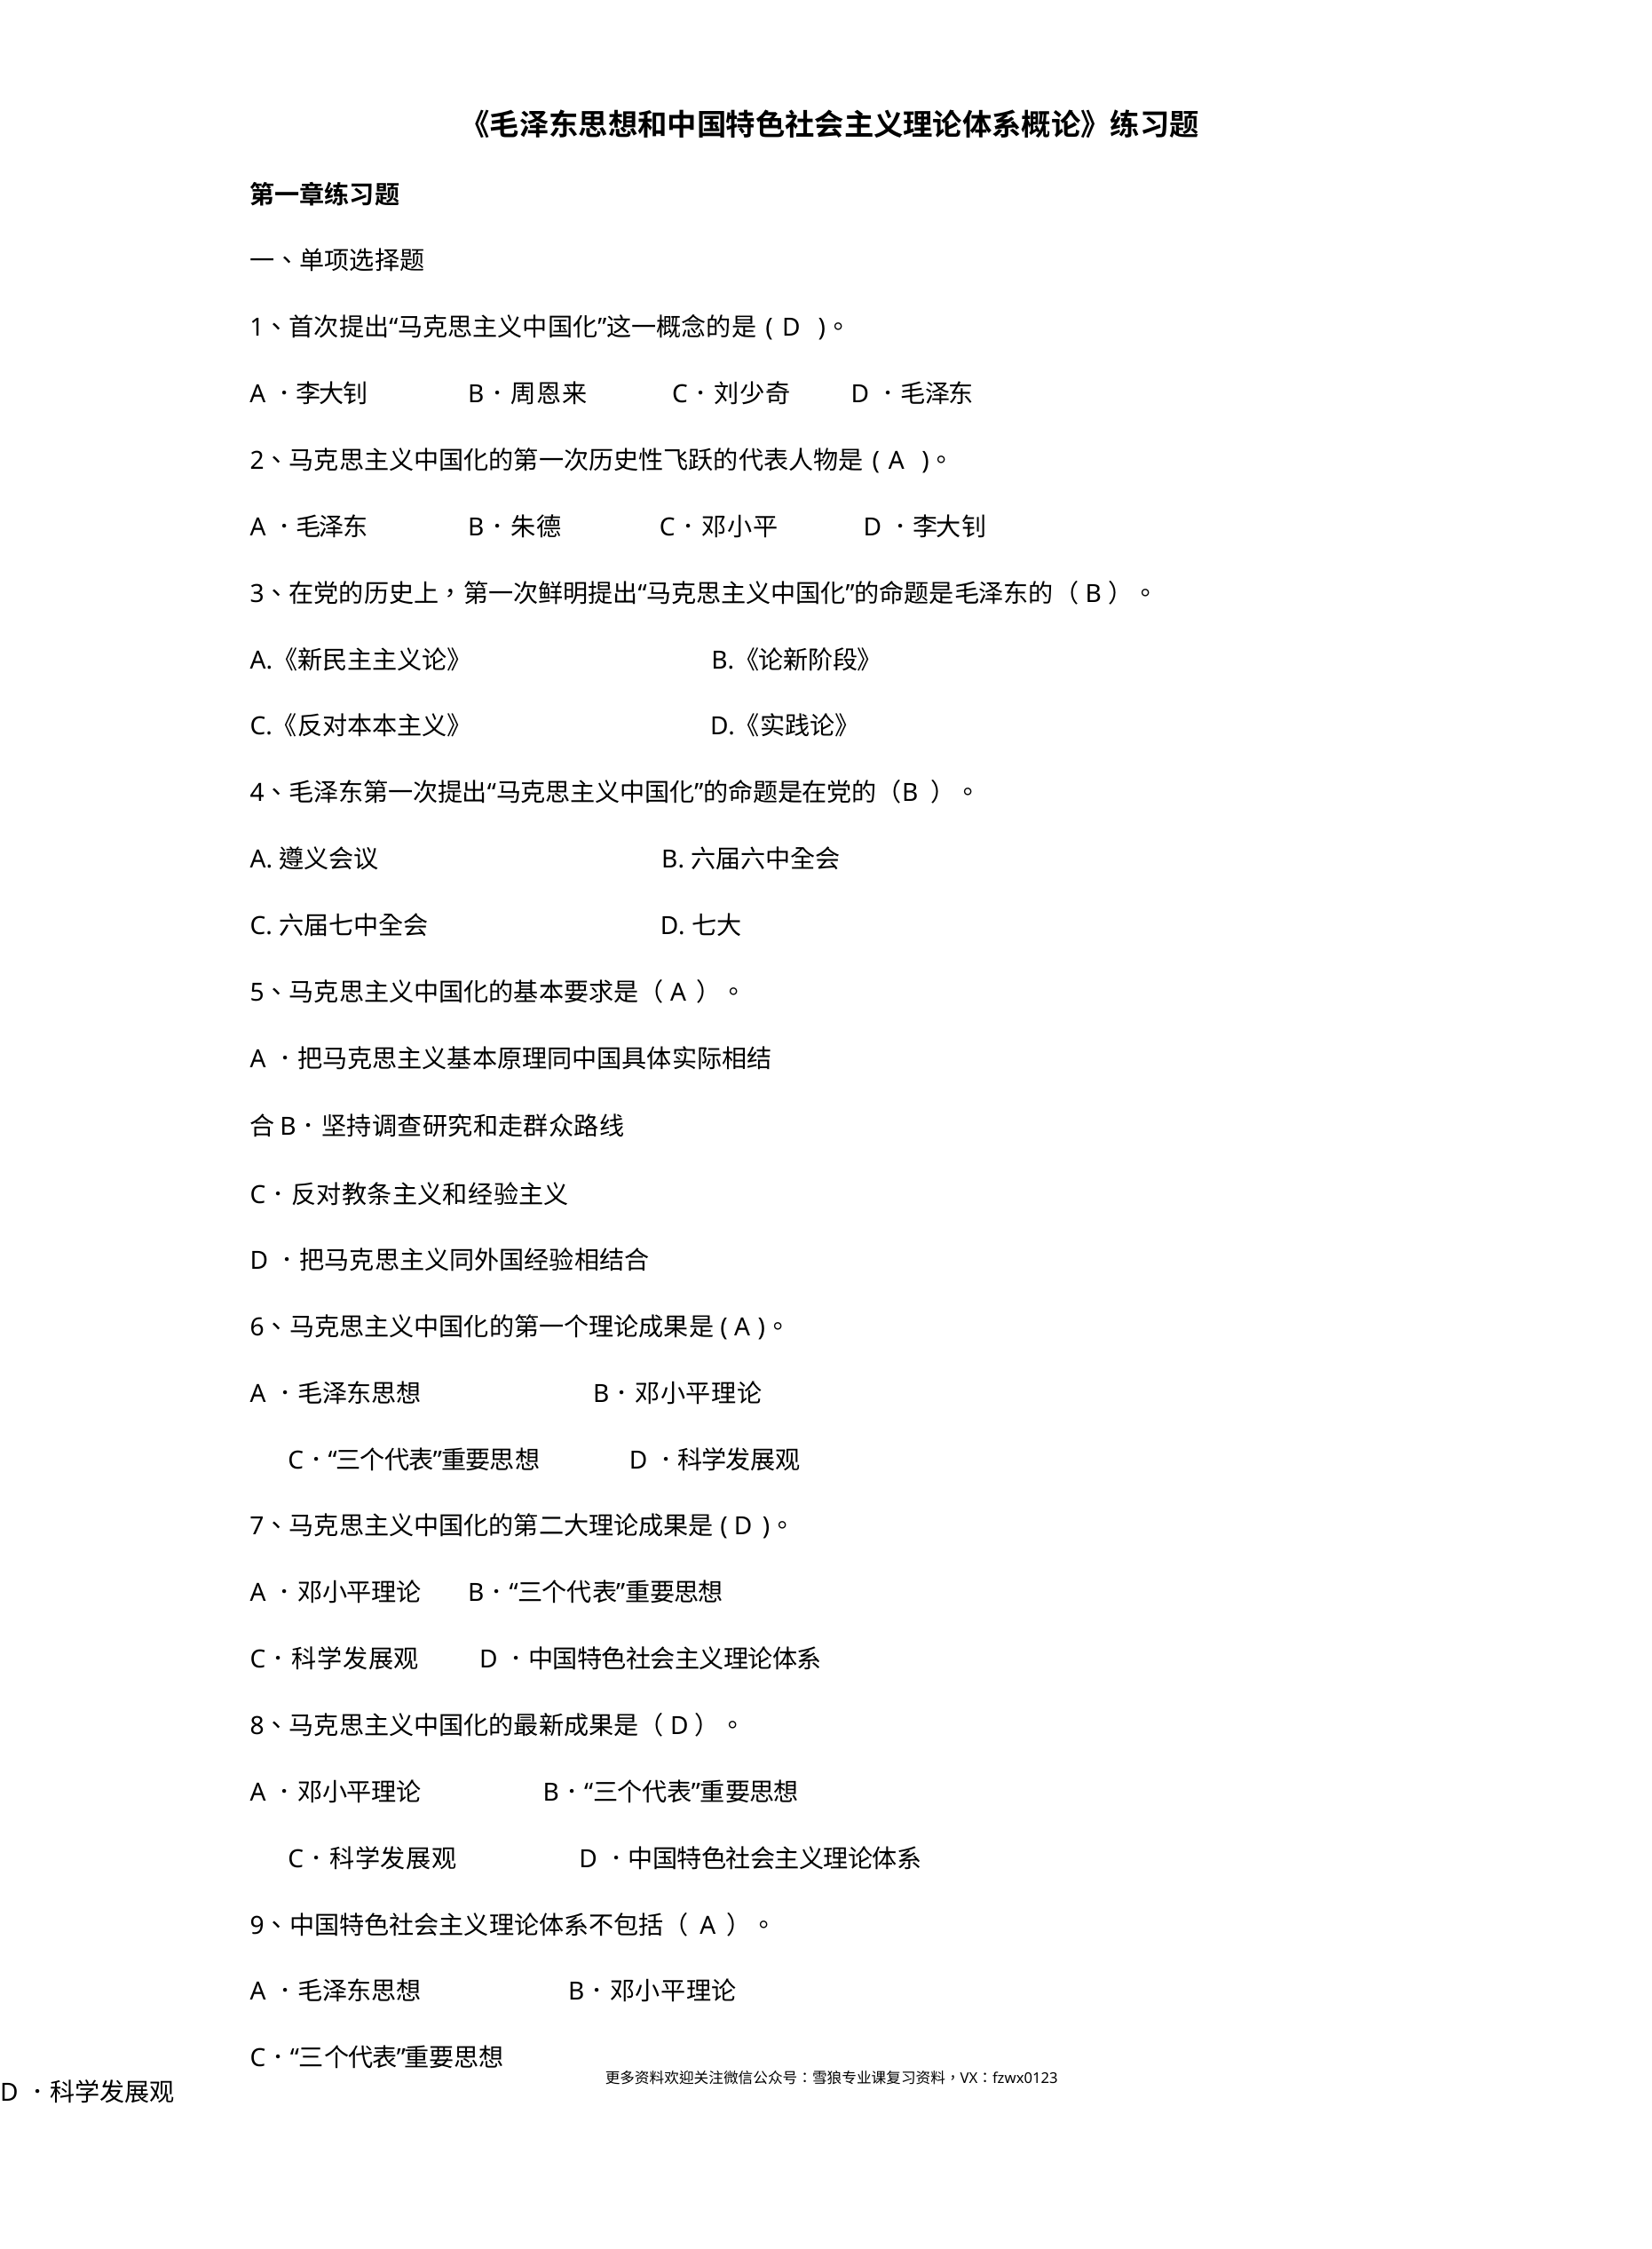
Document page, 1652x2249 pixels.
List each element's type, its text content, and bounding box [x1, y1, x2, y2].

text 5、马克思主义中国化的基本要求是（ A ）。 [249, 974, 1651, 1009]
text 7、马克思主义中国化的第二大理论成果是 ( D )。 [249, 1509, 1651, 1542]
text 4、毛泽东第一次提出“马克思主义中国化”的命题是在党的（B ）。 [249, 775, 1651, 809]
text 3、在党的历史上，第一次鲜明提出“马克思主义中国化”的命题是毛泽东的（ B ）。 [249, 575, 1651, 609]
text 9、中国特色社会主义理论体系不包括（ A ）。 [249, 1907, 1651, 1941]
text C. 六届七中全会 D. 七大 [249, 907, 1651, 942]
text A ．毛泽东思想 B．邓小平理论 [249, 1375, 1651, 1410]
text C．“三个代表”重要思想 [249, 2040, 566, 2074]
text A ．邓小平理论 B．“三个代表”重要思想 [249, 1575, 1651, 1609]
text 6、马克思主义中国化的第一个理论成果是 ( A )。 [249, 1309, 1651, 1343]
text 2、马克思主义中国化的第一次历史性飞跃的代表人物是 ( A )。 [249, 442, 1651, 477]
text D ．科学发展观 [0, 2074, 566, 2108]
text 1、首次提出“马克思主义中国化”这一概念的是 ( D )。 [249, 310, 1651, 344]
text A ．毛泽东 B．朱德 C．邓小平 D ．李大钊 [249, 509, 1651, 543]
text A ．把马克思主义基本原理同中国具体实际相结合B．坚持调查研究和走群众路线 [249, 1041, 792, 1143]
text C．反对教条主义和经验主义 [249, 1176, 1651, 1210]
text 《毛泽东思想和中国特色社会主义理论体系概论》练习题 [460, 104, 1651, 144]
text C．科学发展观 D ．中国特色社会主义理论体系 [288, 1841, 1651, 1874]
text 第一章练习题 [249, 177, 1651, 210]
text A. 遵义会议 B. 六届六中全会 [249, 841, 1651, 875]
text C.《反对本本主义》 D.《实践论》 [249, 709, 1651, 742]
text A ．毛泽东思想 B．邓小平理论 [249, 1974, 1651, 2007]
text C．科学发展观 D ．中国特色社会主义理论体系 [249, 1641, 1651, 1675]
text A ．李大钊 B．周恩来 C．刘少奇 D ．毛泽东 [249, 376, 1651, 410]
text D ．把马克思主义同外国经验相结合 [249, 1242, 1651, 1277]
text 8、马克思主义中国化的最新成果是（ D ）。 [249, 1707, 1651, 1742]
text A.《新民主主义论》 B.《论新阶段》 [249, 642, 1651, 676]
text 更多资料欢迎关注微信公众号：雪狼专业课复习资料，VX：fzwx0123 [605, 2068, 1651, 2088]
text C．“三个代表”重要思想 D ．科学发展观 [288, 1442, 1651, 1476]
text A ．邓小平理论 B．“三个代表”重要思想 [249, 1774, 1651, 1809]
text 一、单项选择题 [249, 243, 1651, 277]
